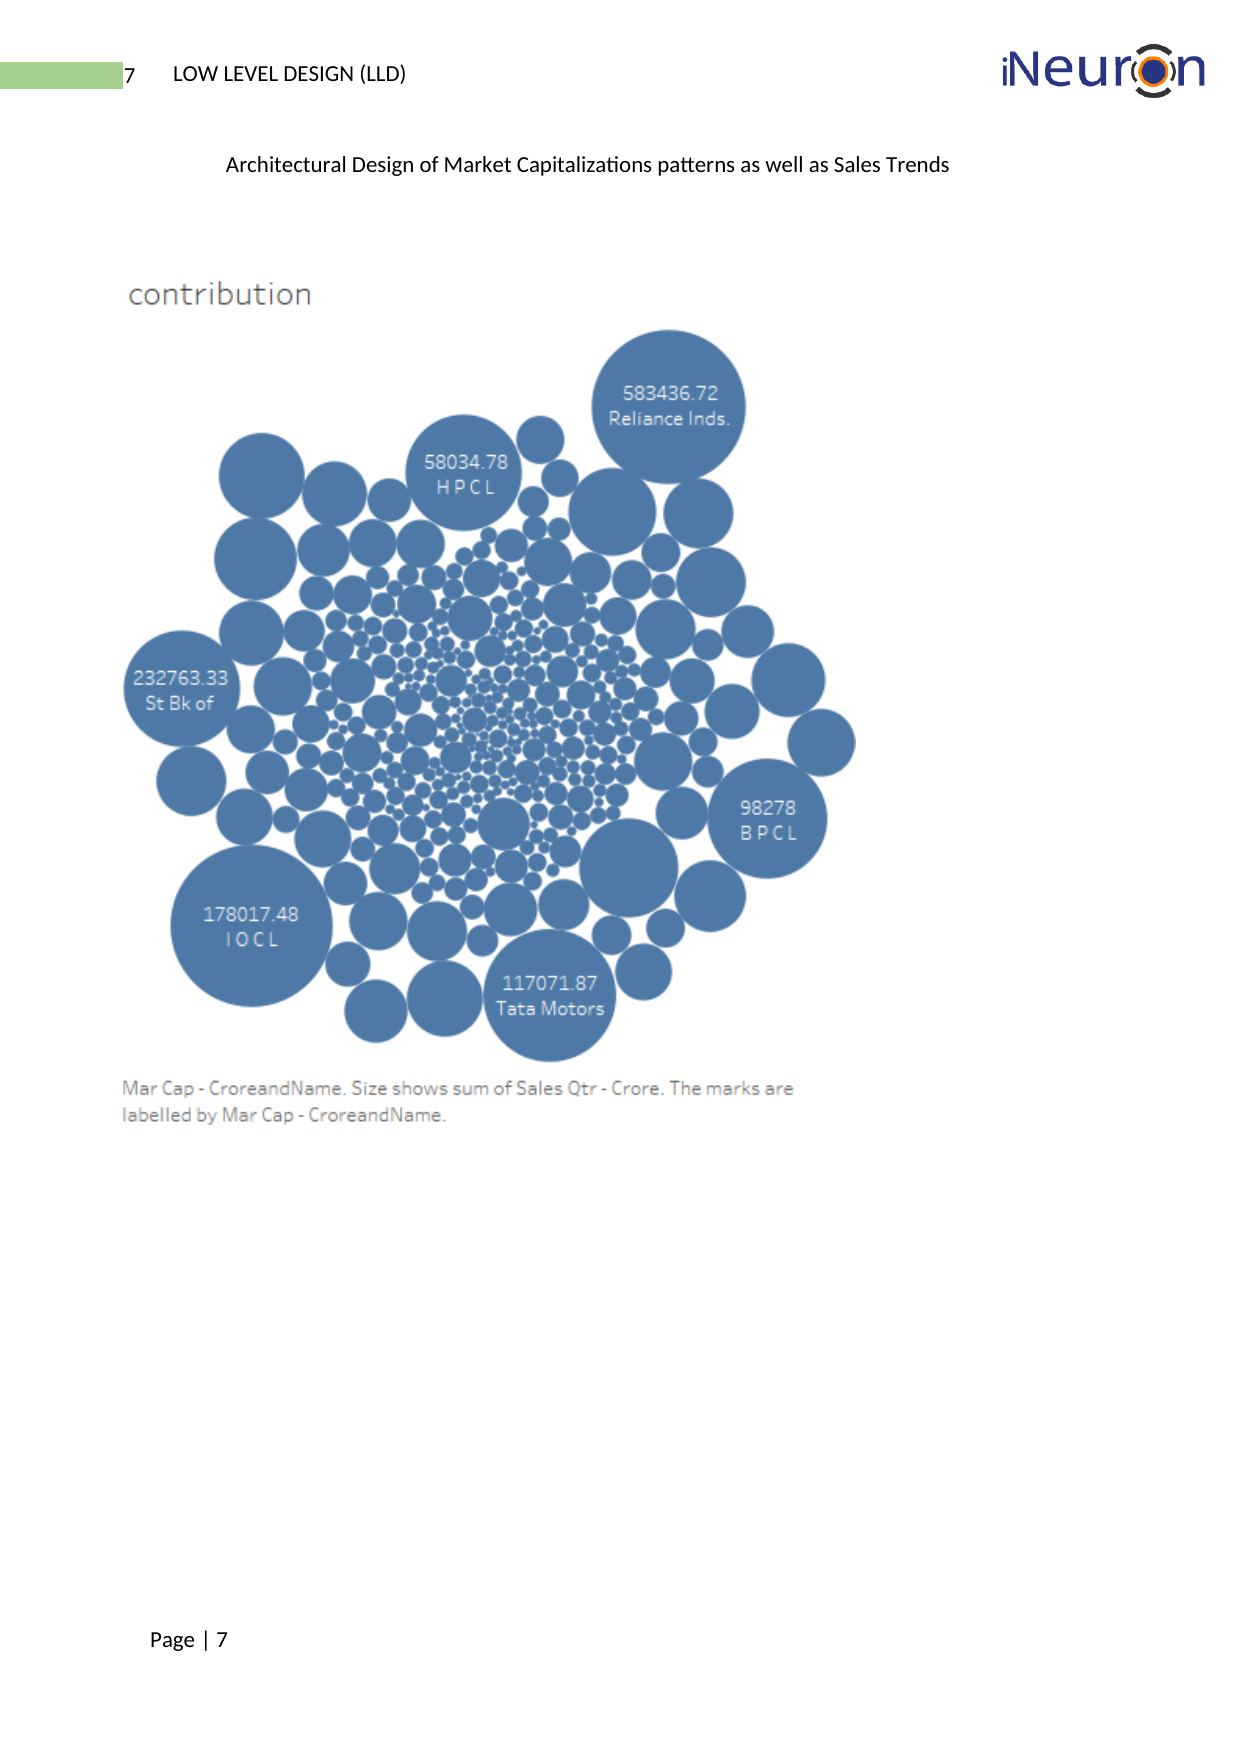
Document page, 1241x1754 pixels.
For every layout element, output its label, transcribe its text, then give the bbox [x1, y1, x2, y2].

picture [122, 261, 856, 1128]
text Architectural Design of Market Capitalizations patterns as well as Sales Trends [123, 150, 1163, 178]
picture [1002, 43, 1205, 98]
